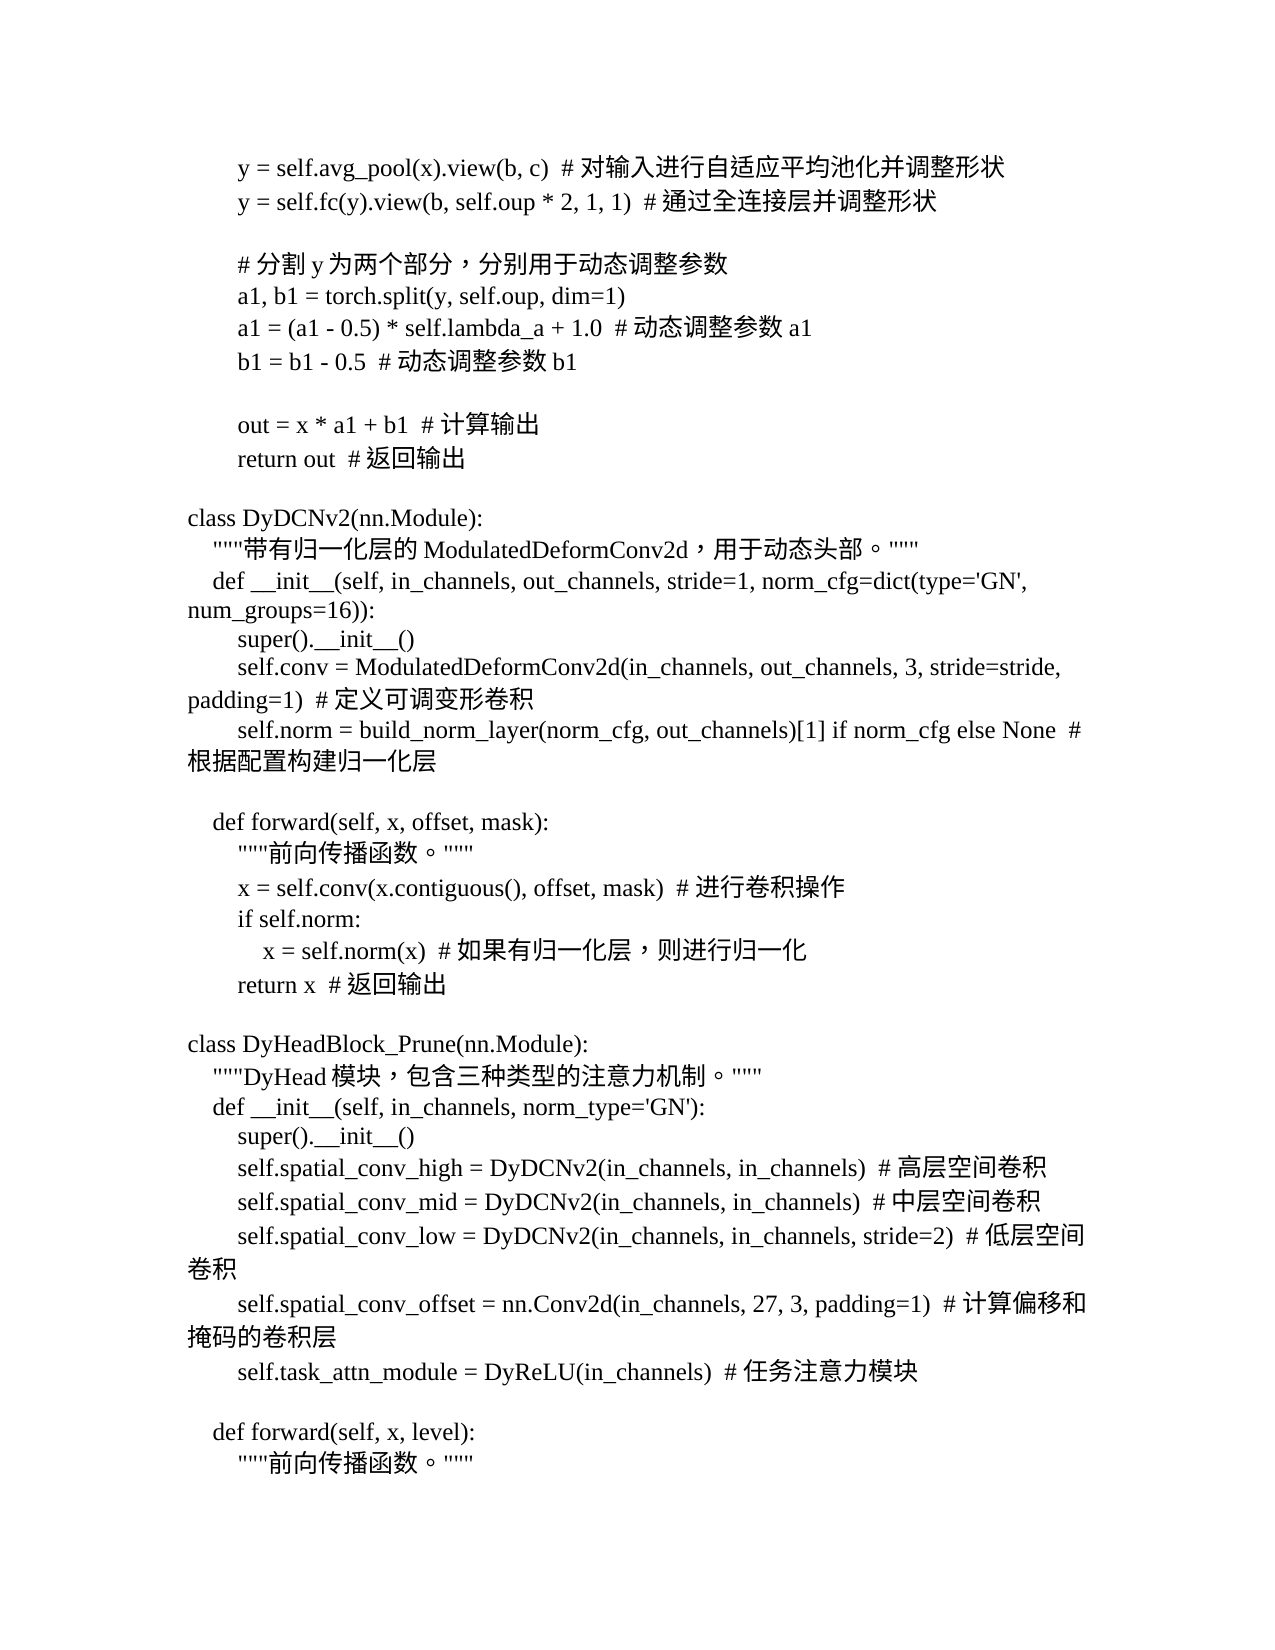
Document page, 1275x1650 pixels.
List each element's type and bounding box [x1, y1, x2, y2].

text [187, 150, 1087, 1480]
